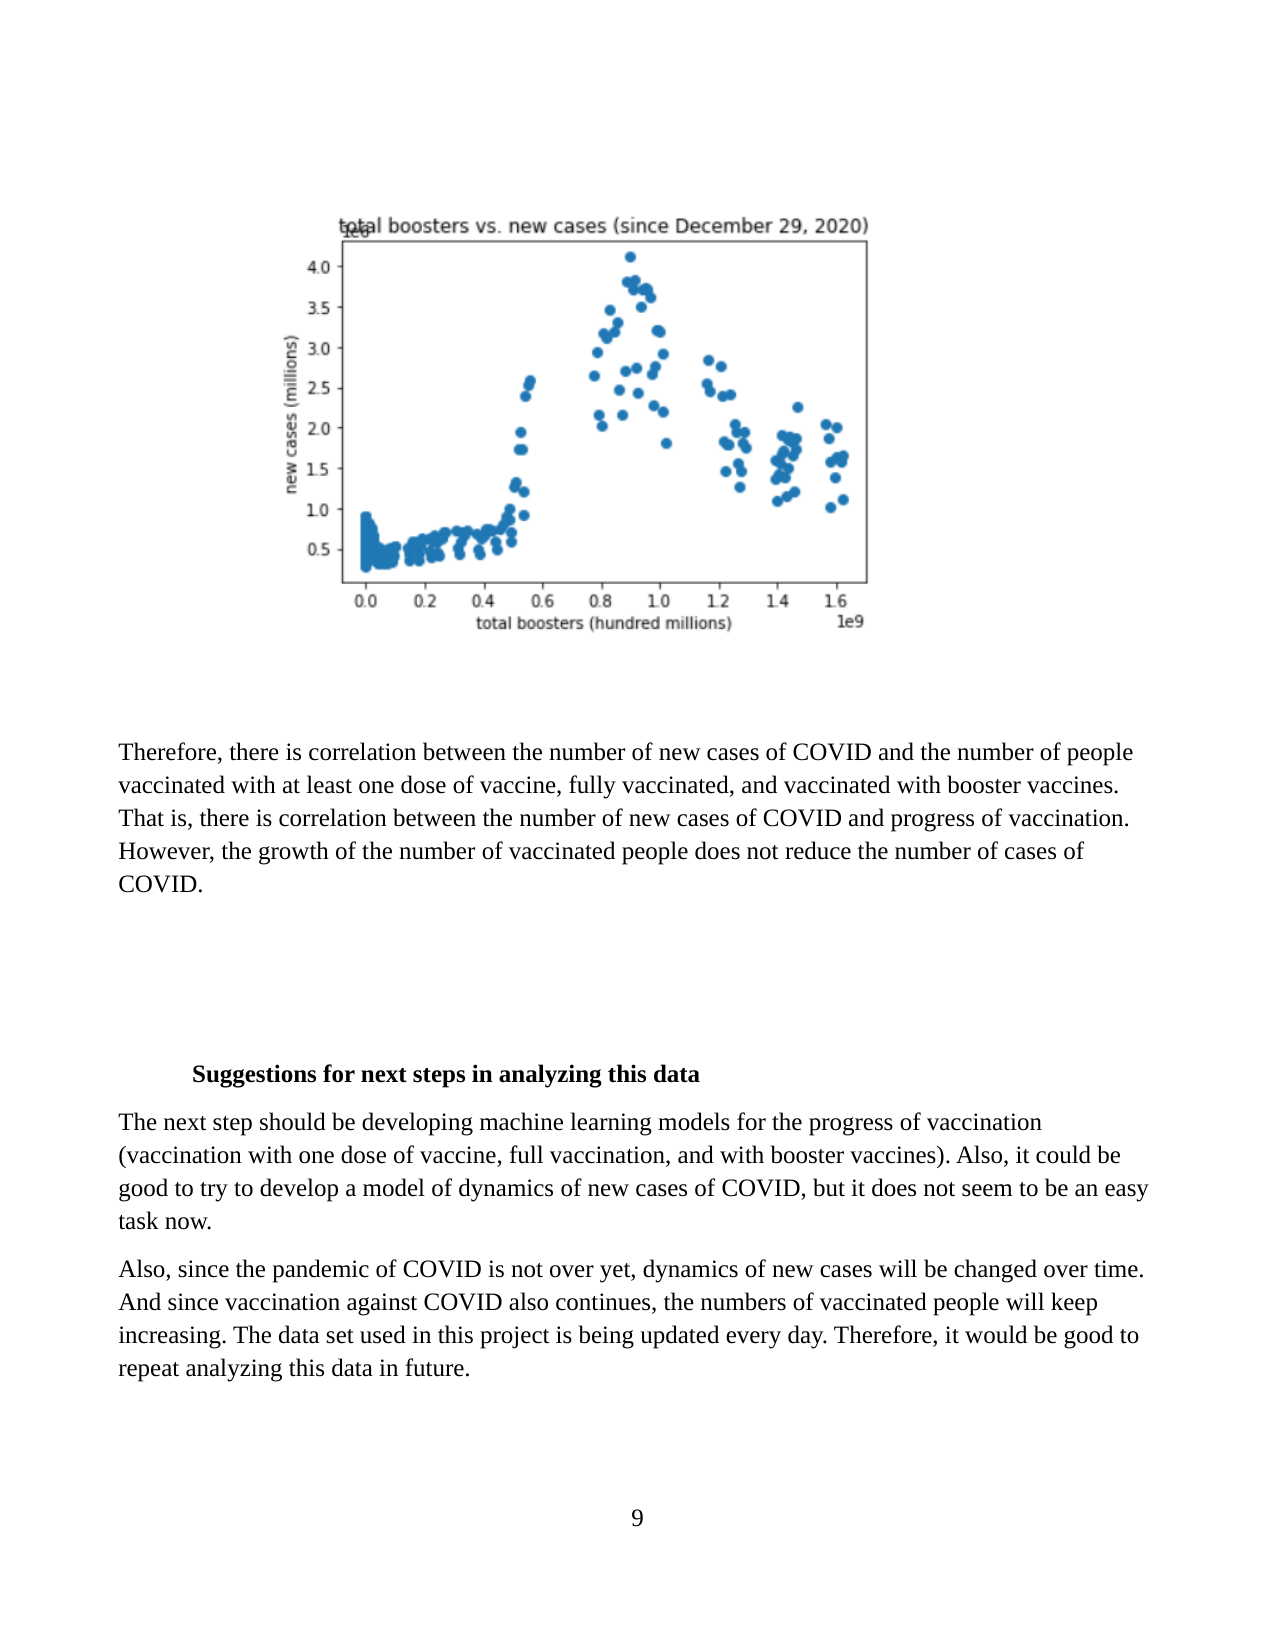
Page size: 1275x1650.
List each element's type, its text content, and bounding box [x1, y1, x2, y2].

list Suggestions for next steps in analyzing this data [192, 1059, 1157, 1088]
text Also, since the pandemic of COVID is not over yet, dynamics of new cases will be changed over time. And since vaccination against COVID also continues, the numbers of vaccinated people will keep increasing. The data set used in this project is being updated every day. Therefore, it would be good to repeat analyzing this data in future. [118, 1254, 1157, 1382]
text Therefore, there is correlation between the number of new cases of COVID and the number of people vaccinated with at least one dose of vaccine, fully vaccinated, and vaccinated with booster vaccines. That is, there is correlation between the number of new cases of COVID and progress of vaccination. However, the growth of the number of vaccinated people does not reduce the number of cases of COVID. [118, 737, 1157, 898]
text The next step should be developing machine learning models for the progress of vaccination (vaccination with one dose of vaccine, full vaccination, and with booster vaccines). Also, it could be good to try to develop a model of dynamics of new cases of COVID, but it does not seem to be an easy task now. [118, 1107, 1157, 1235]
picture [268, 201, 909, 668]
